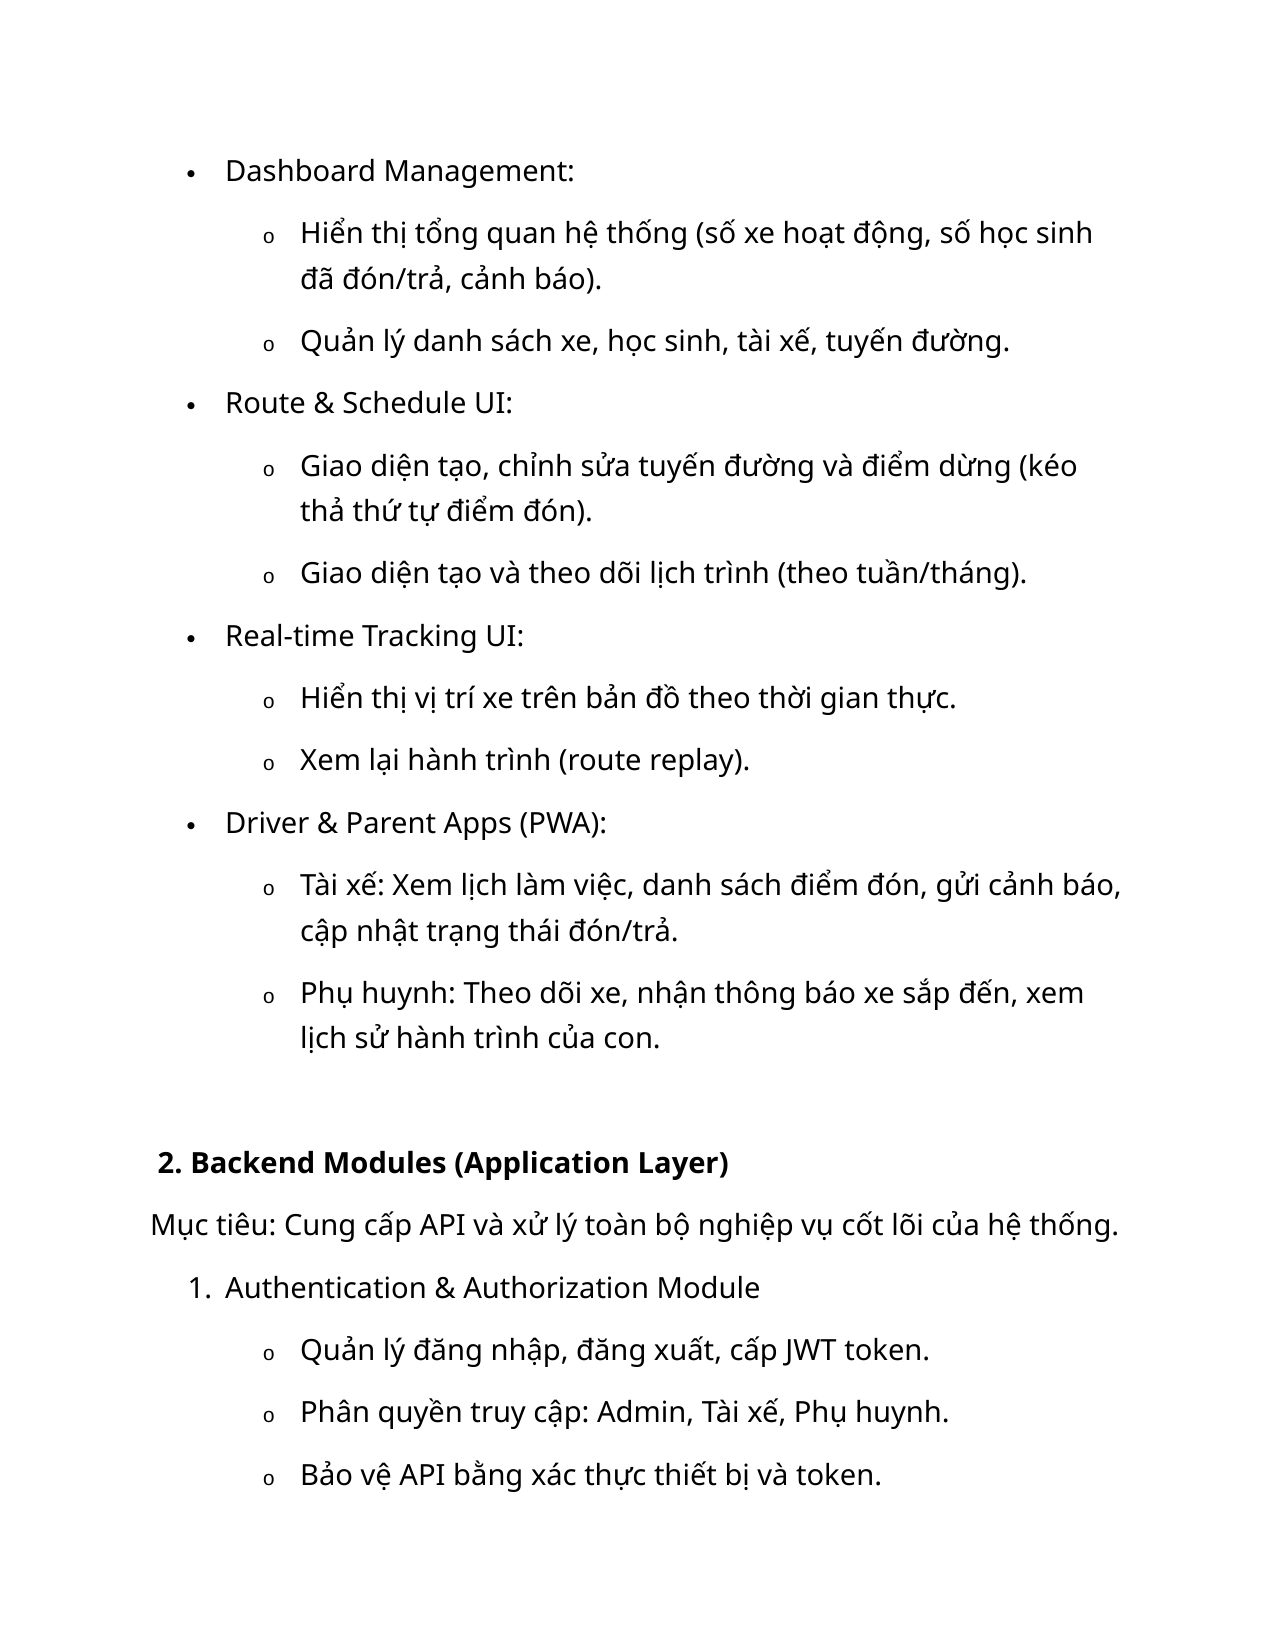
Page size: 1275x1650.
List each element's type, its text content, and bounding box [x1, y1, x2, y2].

list Driver & Parent Apps (PWA): [187, 802, 1125, 842]
list Quản lý danh sách xe, học sinh, tài xế, tuyến đường. [262, 320, 1125, 360]
list Hiển thị vị trí xe trên bản đồ theo thời gian thực. [262, 677, 1125, 717]
text Mục tiêu: Cung cấp API và xử lý toàn bộ nghiệp vụ cốt lõi của hệ thống. [150, 1204, 1125, 1244]
list Bảo vệ API bằng xác thực thiết bị và token. [262, 1454, 1125, 1493]
list Giao diện tạo, chỉnh sửa tuyến đường và điểm dừng (kéo thả thứ tự điểm đón). [262, 445, 1125, 530]
list Hiển thị tổng quan hệ thống (số xe hoạt động, số học sinh đã đón/trả, cảnh báo). [262, 212, 1125, 298]
list Phân quyền truy cập: Admin, Tài xế, Phụ huynh. [262, 1391, 1125, 1431]
list Route & Schedule UI: [187, 382, 1125, 422]
list Xem lại hành trình (route replay). [262, 739, 1125, 779]
list Quản lý đăng nhập, đăng xuất, cấp JWT token. [262, 1329, 1125, 1369]
list Authentication & Authorization Module [187, 1267, 1125, 1307]
list Tài xế: Xem lịch làm việc, danh sách điểm đón, gửi cảnh báo, cập nhật trạng thái đón/trả. [262, 864, 1125, 949]
list Giao diện tạo và theo dõi lịch trình (theo tuần/tháng). [262, 553, 1125, 592]
text 2. Backend Modules (Application Layer) [150, 1142, 1125, 1182]
list Real-time Tracking UI: [187, 615, 1125, 655]
list Dashboard Management: [187, 150, 1125, 190]
list Phụ huynh: Theo dõi xe, nhận thông báo xe sắp đến, xem lịch sử hành trình của con. [262, 972, 1125, 1057]
